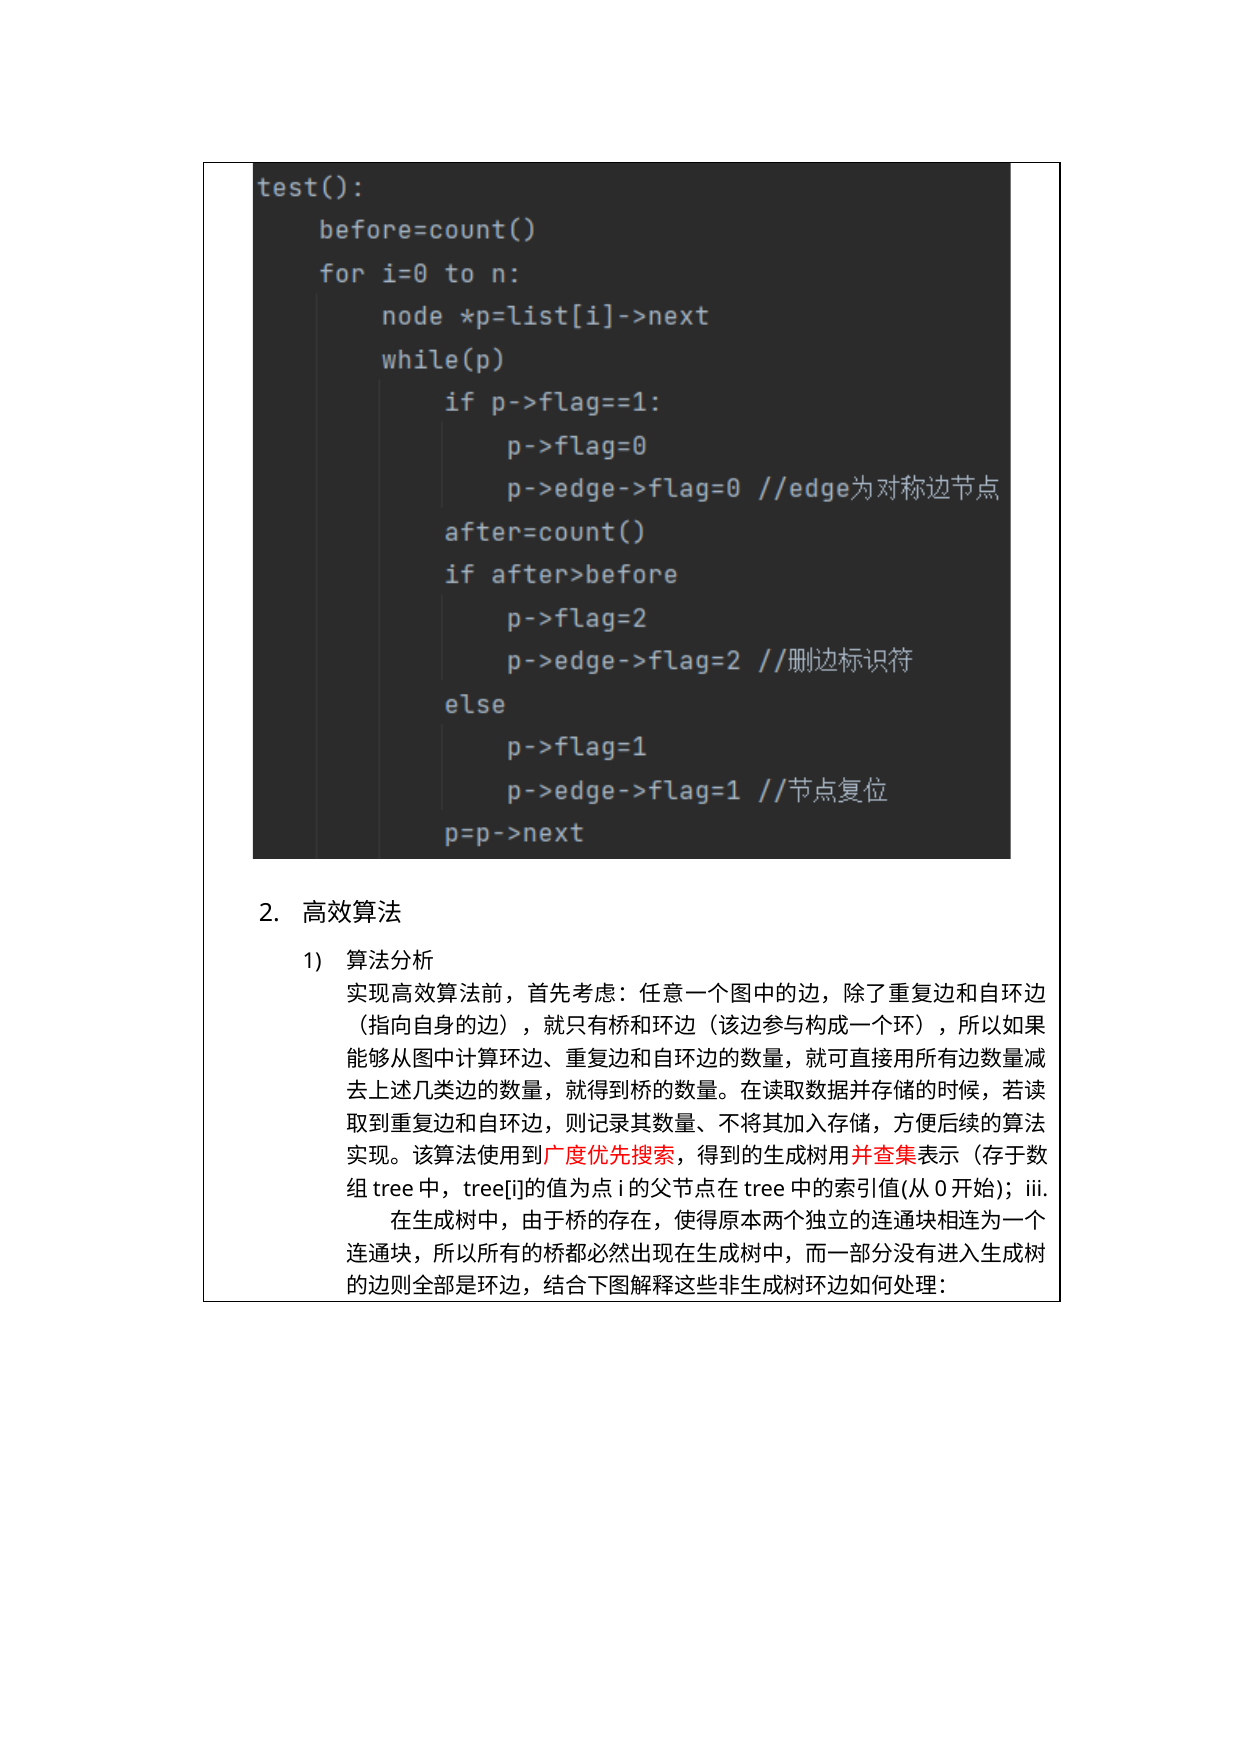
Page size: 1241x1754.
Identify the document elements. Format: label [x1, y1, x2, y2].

picture [252, 163, 1011, 859]
table_cell [204, 163, 1059, 1301]
